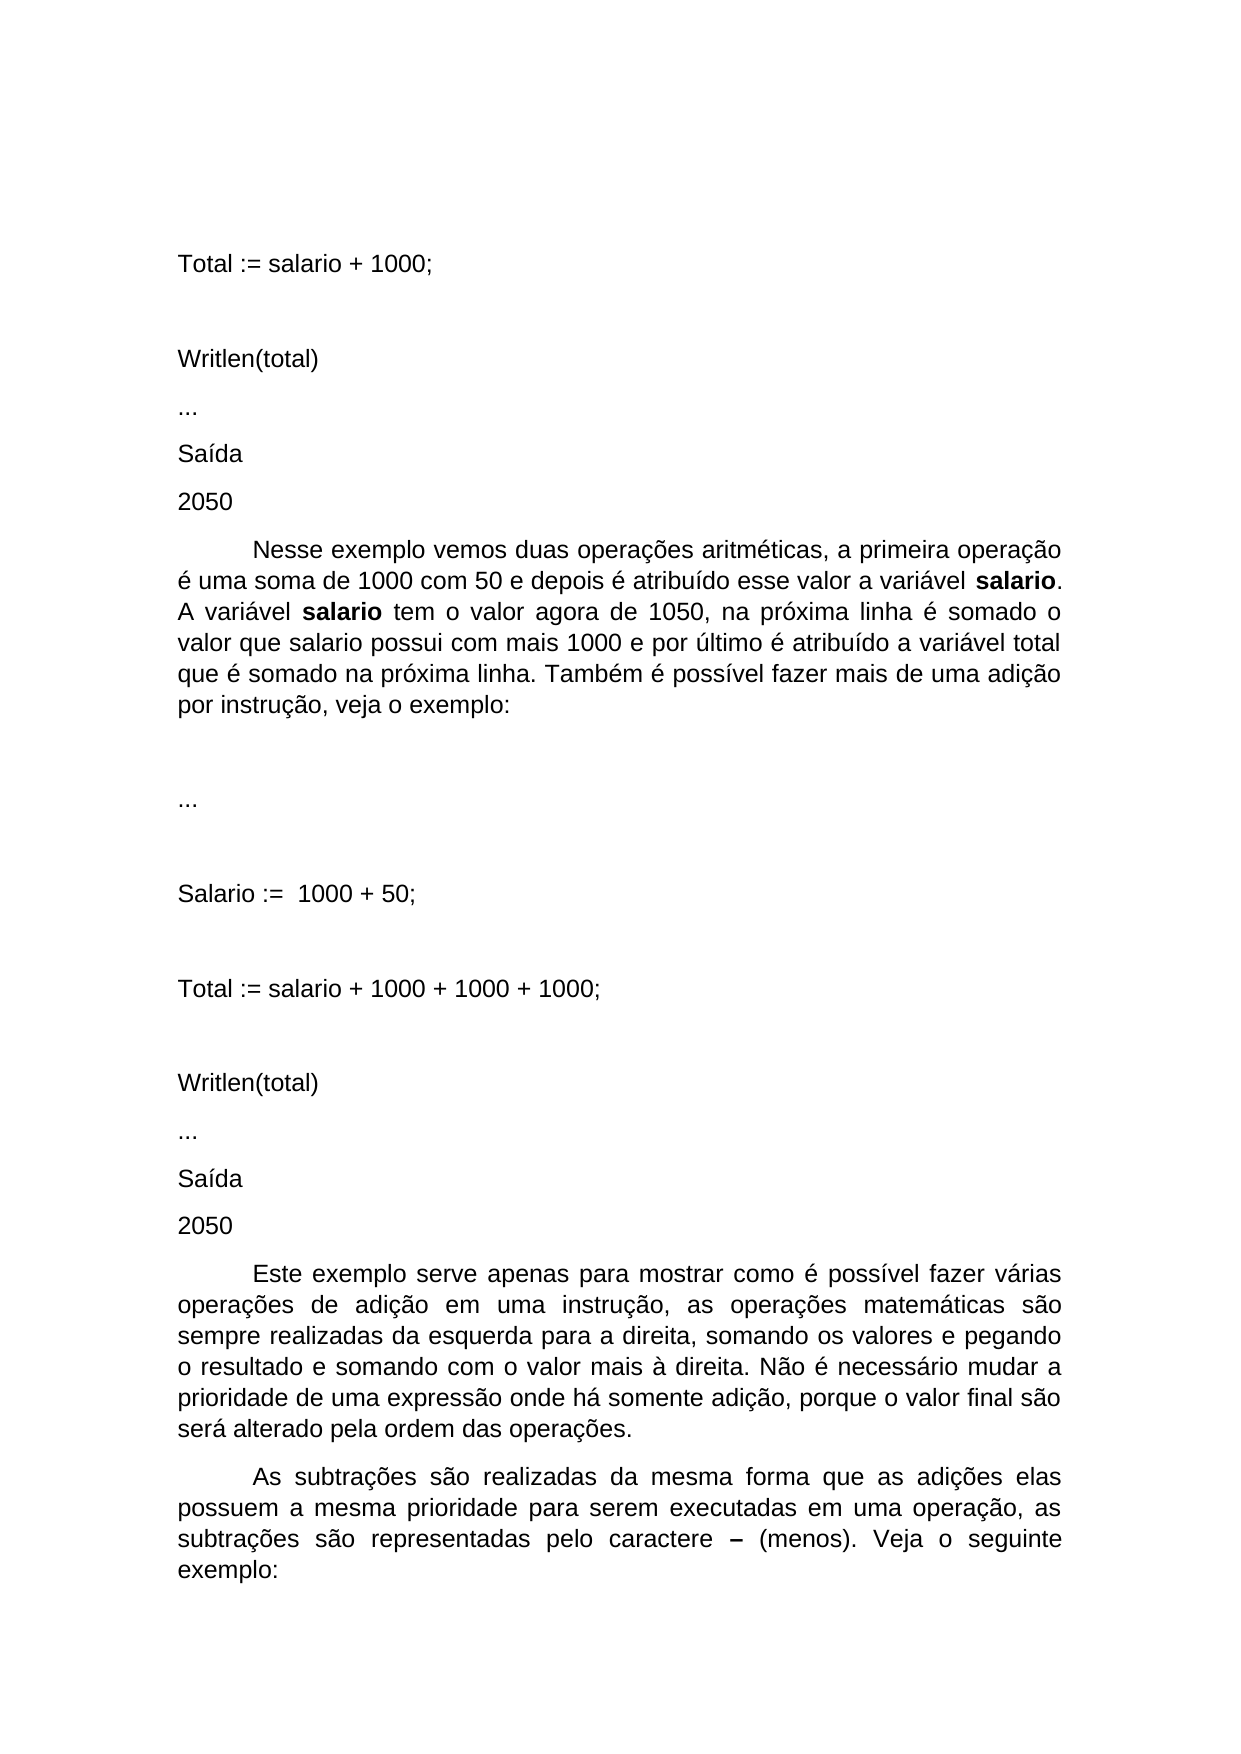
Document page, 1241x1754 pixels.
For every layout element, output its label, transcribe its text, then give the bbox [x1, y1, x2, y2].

text Saída [177, 1163, 1063, 1192]
text Total := salario + 1000 + 1000 + 1000; [177, 973, 1063, 1002]
text 2050 [177, 487, 1063, 516]
text Writlen(total) [177, 1068, 1063, 1097]
text 2050 [177, 1211, 1063, 1240]
text Total := salario + 1000; [177, 249, 1063, 278]
text Writlen(total) [177, 344, 1063, 372]
text ... [177, 391, 1063, 420]
text Salario := 1000 + 50; [177, 879, 1063, 908]
text As subtrações são realizadas da mesma forma que as adições elas possuem a mesma prioridade para serem executadas em uma operação, as subtrações são representadas pelo caractere – (menos). Veja o seguinte exemplo: [177, 1462, 1063, 1584]
text Saída [177, 439, 1063, 468]
text Nesse exemplo vemos duas operações aritméticas, a primeira operação é uma soma de 1000 com 50 e depois é atribuído esse valor a variável salario. A variável salario tem o valor agora de 1050, na próxima linha é somado o valor que salario possui com mais 1000 e por último é atribuído a variável total que é somado na próxima linha. Também é possível fazer mais de uma adição por instrução, veja o exemplo: [177, 534, 1063, 718]
text Este exemplo serve apenas para mostrar como é possível fazer várias operações de adição em uma instrução, as operações matemáticas são sempre realizadas da esquerda para a direita, somando os valores e pegando o resultado e somando com o valor mais à direita. Não é necessário mudar a prioridade de uma expressão onde há somente adição, porque o valor final são será alterado pela ordem das operações. [177, 1259, 1063, 1443]
text ... [177, 1116, 1063, 1144]
text ... [177, 784, 1063, 813]
